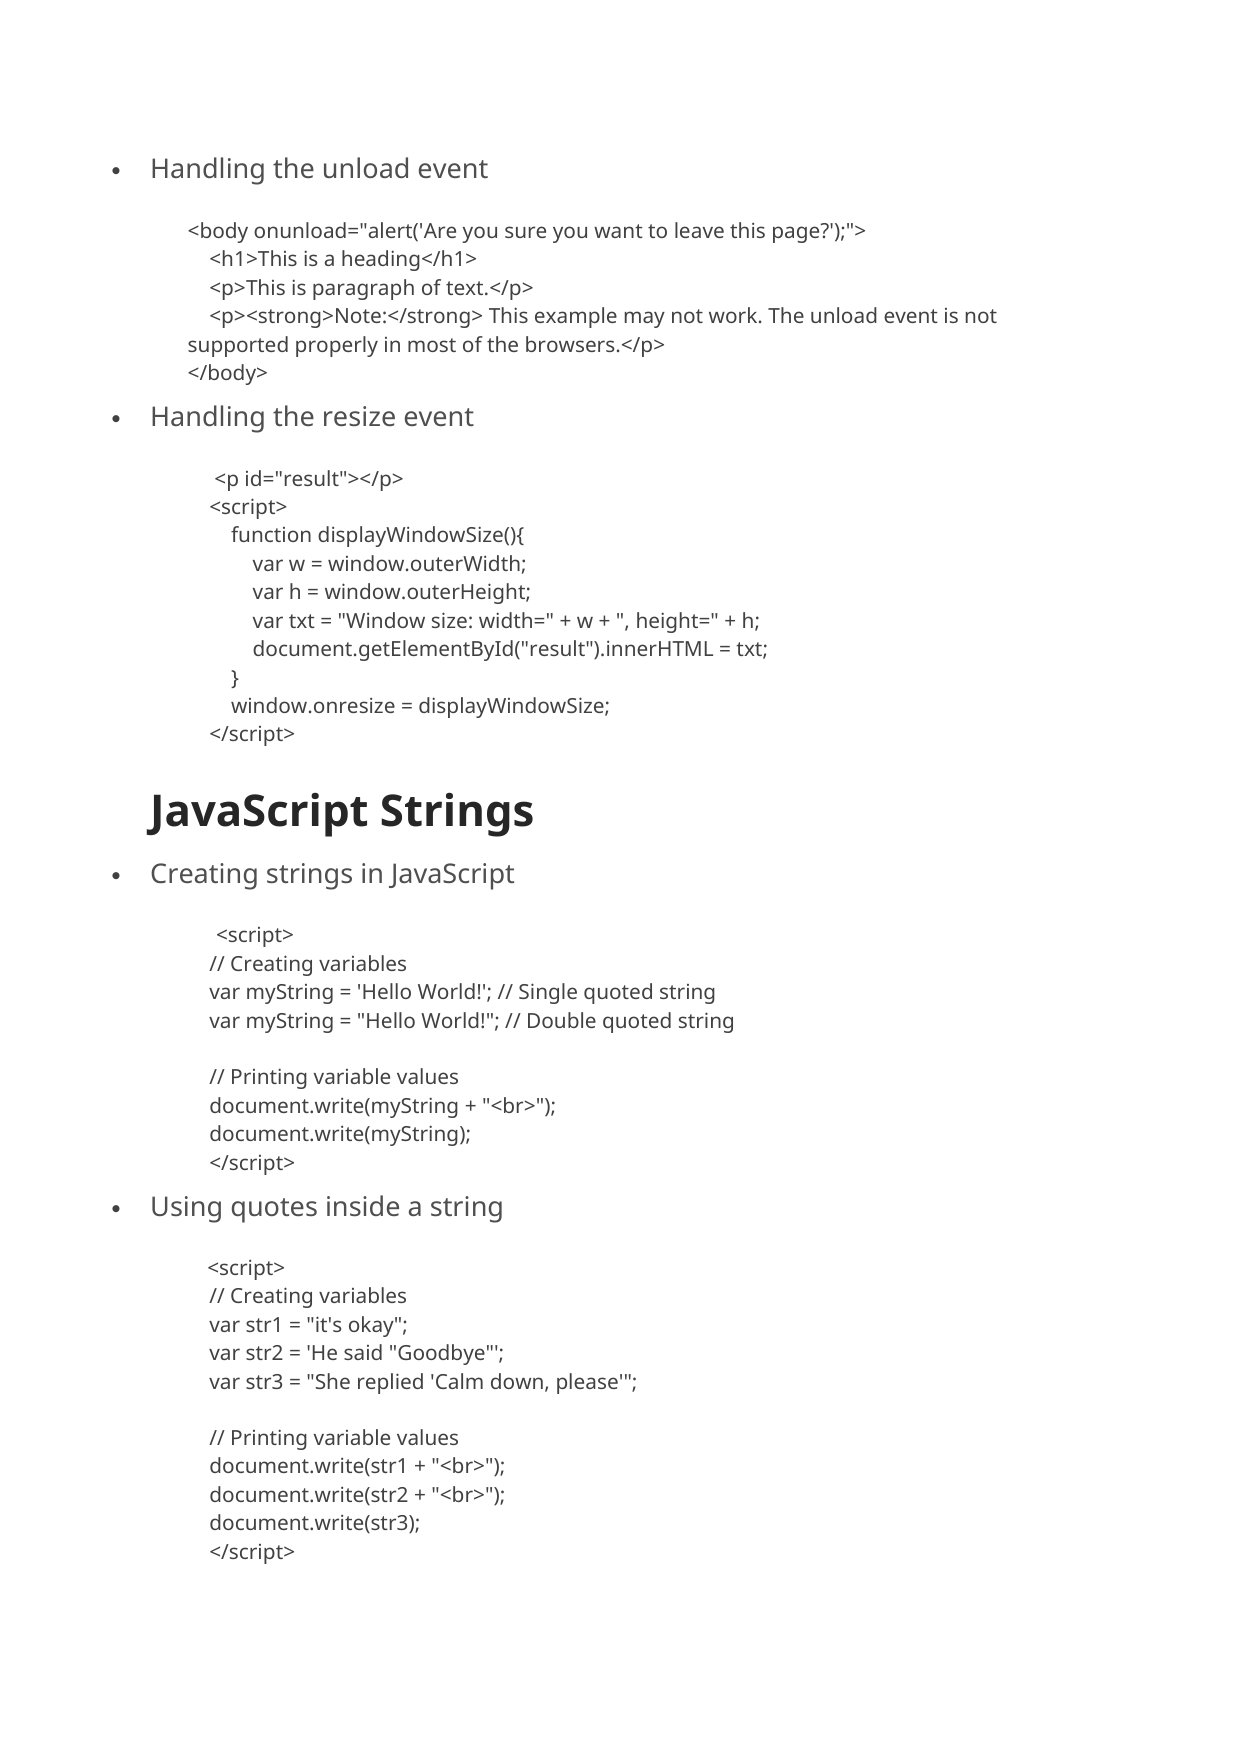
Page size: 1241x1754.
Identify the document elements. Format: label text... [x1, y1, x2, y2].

text var h = window.outerHeight; [187, 577, 1090, 606]
text window.onresize = displayWindowSize; [187, 691, 1090, 719]
list Using quotes inside a string [112, 1187, 1090, 1224]
text var txt = "Window size: width=" + w + ", height=" + h; [187, 606, 1090, 634]
text document.write(str1 + "<br>"); [187, 1452, 1090, 1480]
text var myString = 'Hello World!'; // Single quoted string [187, 977, 1090, 1006]
text document.write(myString); [187, 1119, 1090, 1148]
text </script> [187, 1148, 1090, 1176]
text <p id="result"></p> [187, 464, 1090, 492]
text document.write(str3); [187, 1508, 1090, 1537]
text <h1>This is a heading</h1> [187, 244, 1090, 273]
text </body> [187, 358, 1090, 387]
text var str2 = 'He said "Goodbye"'; [187, 1338, 1090, 1367]
text <p><strong>Note:</strong> This example may not work. The unload event is not supported properly in most of the browsers.</p> [187, 301, 1090, 358]
text document.write(myString + "<br>"); [187, 1091, 1090, 1119]
text var str1 = "it's okay"; [187, 1310, 1090, 1338]
text var myString = "Hello World!"; // Double quoted string [187, 1006, 1090, 1034]
text // Printing variable values [187, 1062, 1090, 1091]
text document.write(str2 + "<br>"); [187, 1480, 1090, 1508]
text JavaScript Strings [150, 779, 1090, 839]
text <script> [187, 492, 1090, 521]
text } [187, 663, 1090, 691]
text </script> [187, 719, 1090, 748]
text var w = window.outerWidth; [187, 549, 1090, 577]
text // Creating variables [187, 949, 1090, 977]
list Handling the resize event [112, 398, 1090, 434]
list Creating strings in JavaScript [112, 854, 1090, 891]
text document.getElementById("result").innerHTML = txt; [187, 634, 1090, 663]
text <script> [187, 1253, 1090, 1281]
text function displayWindowSize(){ [187, 521, 1090, 549]
text // Creating variables [187, 1281, 1090, 1310]
text <body onunload="alert('Are you sure you want to leave this page?');"> [187, 216, 1090, 244]
list Handling the unload event [112, 150, 1090, 187]
text <script> [187, 921, 1090, 949]
text </script> [187, 1537, 1090, 1565]
text // Printing variable values [187, 1423, 1090, 1452]
text <p>This is paragraph of text.</p> [187, 273, 1090, 301]
text var str3 = "She replied 'Calm down, please'"; [187, 1367, 1090, 1395]
